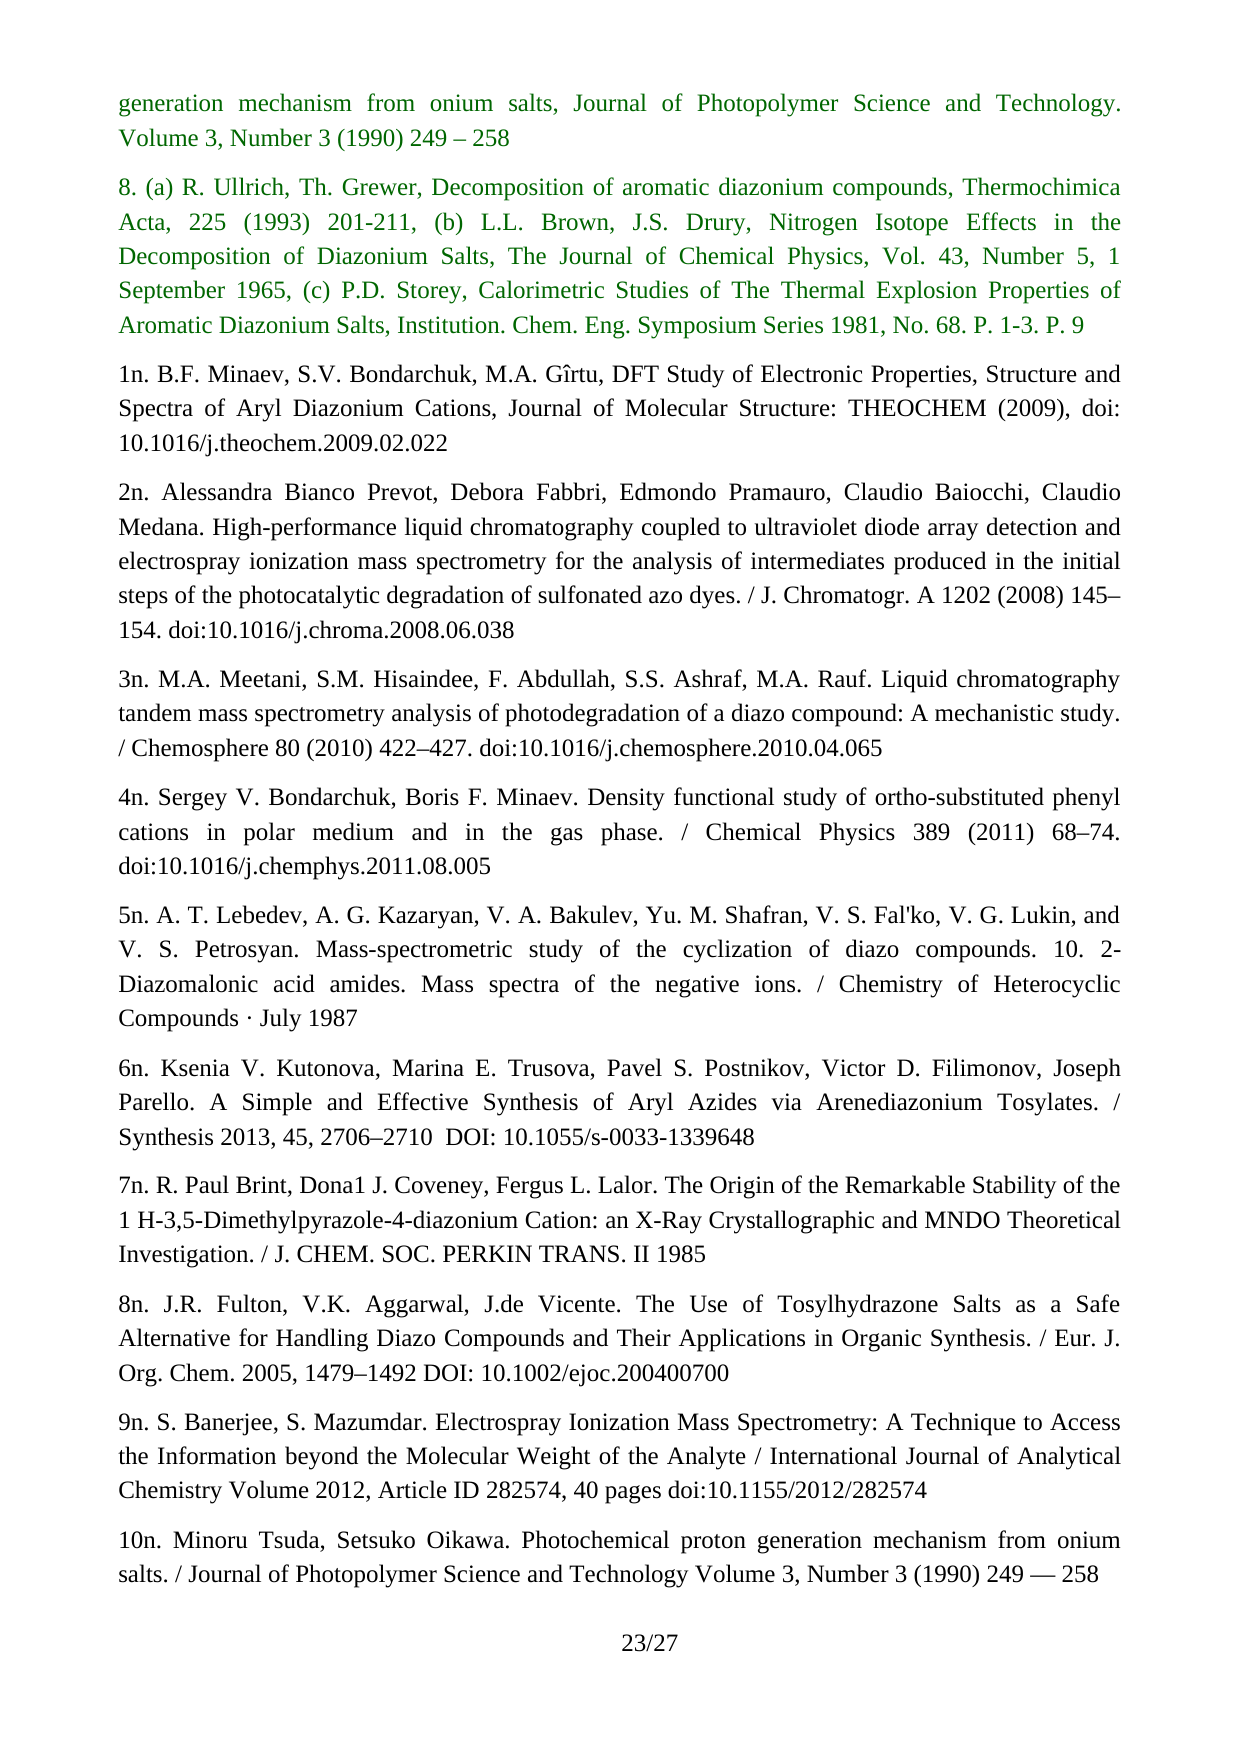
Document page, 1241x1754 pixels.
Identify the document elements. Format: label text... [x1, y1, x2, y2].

text 5n. A. T. Lebedev, A. G. Kazaryan, V. A. Bakulev, Yu. M. Shafran, V. S. Fal'ko, V. G. Lukin, and V. S. Petrosyan. Mass-spectrometric study of the cyclization of diazo compounds. 10. 2-Diazomalonic acid amides. Mass spectra of the negative ions. / Chemistry of Heterocyclic Compounds · July 1987 [118, 900, 1122, 1032]
text 10n. Minoru Tsuda, Setsuko Oikawa. Photochemical proton generation mechanism from onium salts. / Journal of Photopolymer Science and Technology Volume 3, Number 3 (1990) 249 — 258 [118, 1525, 1122, 1588]
text 3n. M.A. Meetani, S.M. Hisaindee, F. Abdullah, S.S. Ashraf, M.A. Rauf. Liquid chromatography tandem mass spectrometry analysis of photodegradation of a diazo compound: A mechanistic study. / Chemosphere 80 (2010) 422–427. doi:10.1016/j.chemosphere.2010.04.065 [118, 664, 1122, 762]
text 9n. S. Banerjee, S. Mazumdar. Electrospray Ionization Mass Spectrometry: A Technique to Access the Information beyond the Molecular Weight of the Analyte / International Journal of Analytical Chemistry Volume 2012, Article ID 282574, 40 pages doi:10.1155/2012/282574 [118, 1407, 1122, 1504]
text 8. (a) R. Ullrich, Th. Grewer, Decomposition of aromatic diazonium compounds, Thermochimica Acta, 225 (1993) 201-211, (b) L.L. Brown, J.S. Drury, Nitrogen Isotope Effects in the Decomposition of Diazonium Salts, The Journal of Chemical Physics, Vol. 43, Number 5, 1 September 1965, (c) P.D. Storey, Calorimetric Studies of The Thermal Explosion Properties of Aromatic Diazonium Salts, Institution. Chem. Eng. Symposium Series 1981, No. 68. P. 1-3. P. 9 [118, 172, 1122, 339]
text 6n. Ksenia V. Kutonova, Marina E. Trusova, Pavel S. Postnikov, Victor D. Filimonov, Joseph Parello. A Simple and Effective Synthesis of Aryl Azides via Arenediazonium Tosylates. / Synthesis 2013, 45, 2706–2710 DOI: 10.1055/s-0033-1339648 [118, 1053, 1122, 1150]
text 8n. J.R. Fulton, V.K. Aggarwal, J.de Vicente. The Use of Tosylhydrazone Salts as a Safe Alternative for Handling Diazo Compounds and Their Applications in Organic Synthesis. / Eur. J. Org. Chem. 2005, 1479–1492 DOI: 10.1002/ejoc.200400700 [118, 1289, 1122, 1386]
text 1n. B.F. Minaev, S.V. Bondarchuk, M.A. Gîrtu, DFT Study of Electronic Properties, Structure and Spectra of Aryl Diazonium Cations, Journal of Molecular Structure: THEOCHEM (2009), doi: 10.1016/j.theochem.2009.02.022 [118, 359, 1122, 457]
text 7n. R. Paul Brint, Dona1 J. Coveney, Fergus L. Lalor. The Origin of the Remarkable Stability of the 1 H-3,5-Dimethylpyrazole-4-diazonium Cation: an X-Ray Crystallographic and MNDO Theoretical Investigation. / J. CHEM. SOC. PERKIN TRANS. II 1985 [118, 1171, 1122, 1268]
text 2n. Alessandra Bianco Prevot, Debora Fabbri, Edmondo Pramauro, Claudio Baiocchi, Claudio Medana. High-performance liquid chromatography coupled to ultraviolet diode array detection and electrospray ionization mass spectrometry for the analysis of intermediates produced in the initial steps of the photocatalytic degradation of sulfonated azo dyes. / J. Chromatogr. A 1202 (2008) 145–154. doi:10.1016/j.chroma.2008.06.038 [118, 477, 1122, 644]
text 4n. Sergey V. Bondarchuk, Boris F. Minaev. Density functional study of ortho-substituted phenyl cations in polar medium and in the gas phase. / Chemical Physics 389 (2011) 68–74. doi:10.1016/j.chemphys.2011.08.005 [118, 782, 1122, 880]
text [118, 88, 1122, 152]
